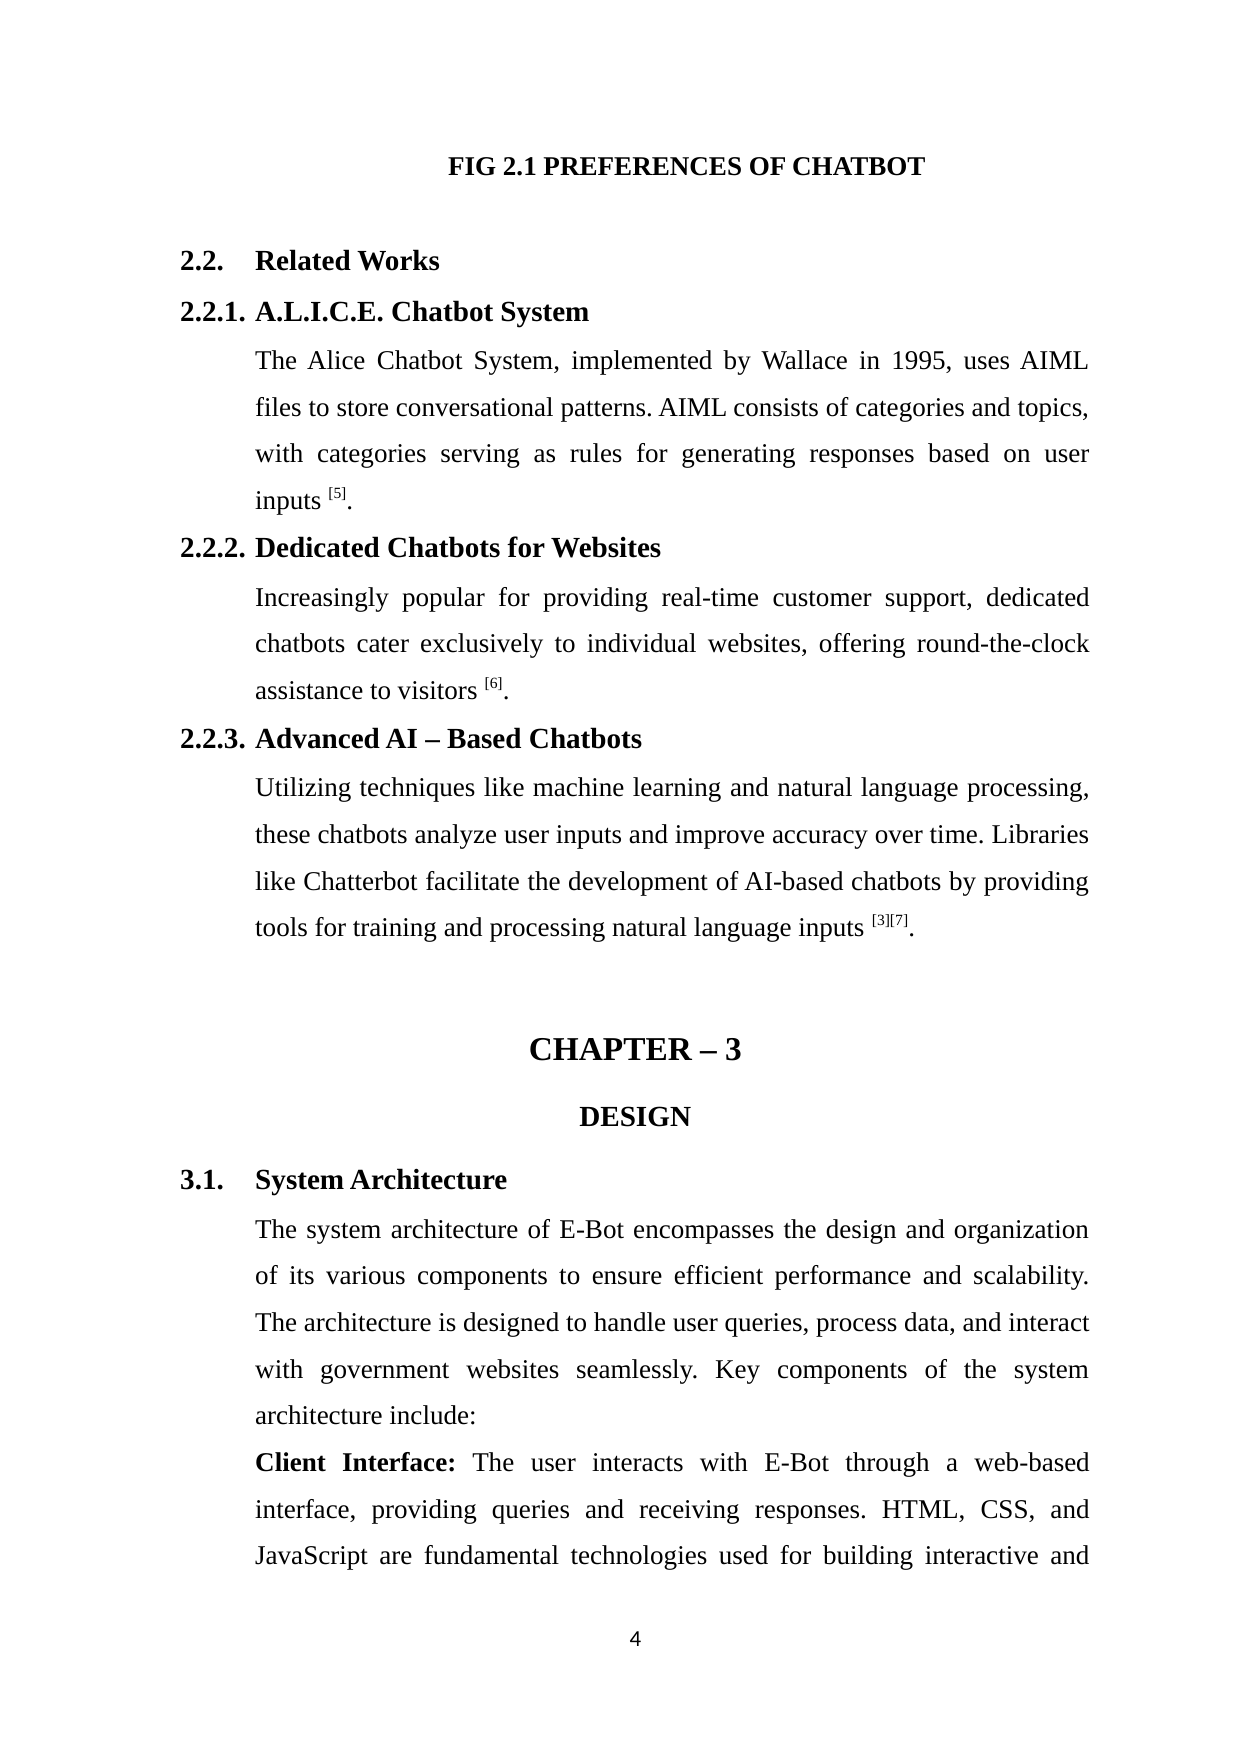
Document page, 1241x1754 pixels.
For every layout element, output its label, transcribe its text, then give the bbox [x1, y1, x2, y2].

text DESIGN [180, 1099, 1090, 1133]
list Utilizing techniques like machine learning and natural language processing, these chatbots analyze user inputs and improve accuracy over time. Libraries like Chatterbot facilitate the development of AI-based chatbots by providing tools for training and processing natural language inputs [3][7]. [255, 771, 1090, 942]
list A.L.I.C.E. Chatbot System [180, 294, 1090, 327]
list Increasingly popular for providing real-time customer support, dedicated chatbots cater exclusively to individual websites, offering round-the-clock assistance to visitors [6]. [255, 581, 1090, 705]
list System Architecture [180, 1162, 1090, 1196]
list The Alice Chatbot System, implemented by Wallace in 1995, uses AIML files to store conversational patterns. AIML consists of categories and topics, with categories serving as rules for generating responses based on user inputs [5]. [255, 344, 1090, 515]
text CHAPTER – 3 [180, 1029, 1090, 1068]
list FIG 2.1 PREFERENCES OF CHATBOT [283, 150, 1090, 181]
list The system architecture of E-Bot encompasses the design and organization of its various components to ensure efficient performance and scalability. The architecture is designed to handle user queries, process data, and interact with government websites seamlessly. Key components of the system architecture include: [255, 1213, 1090, 1431]
list Related Works [180, 243, 1090, 277]
list Dedicated Chatbots for Websites [180, 531, 1090, 564]
list Advanced AI – Based Chatbots [180, 721, 1090, 754]
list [255, 1446, 1090, 1571]
